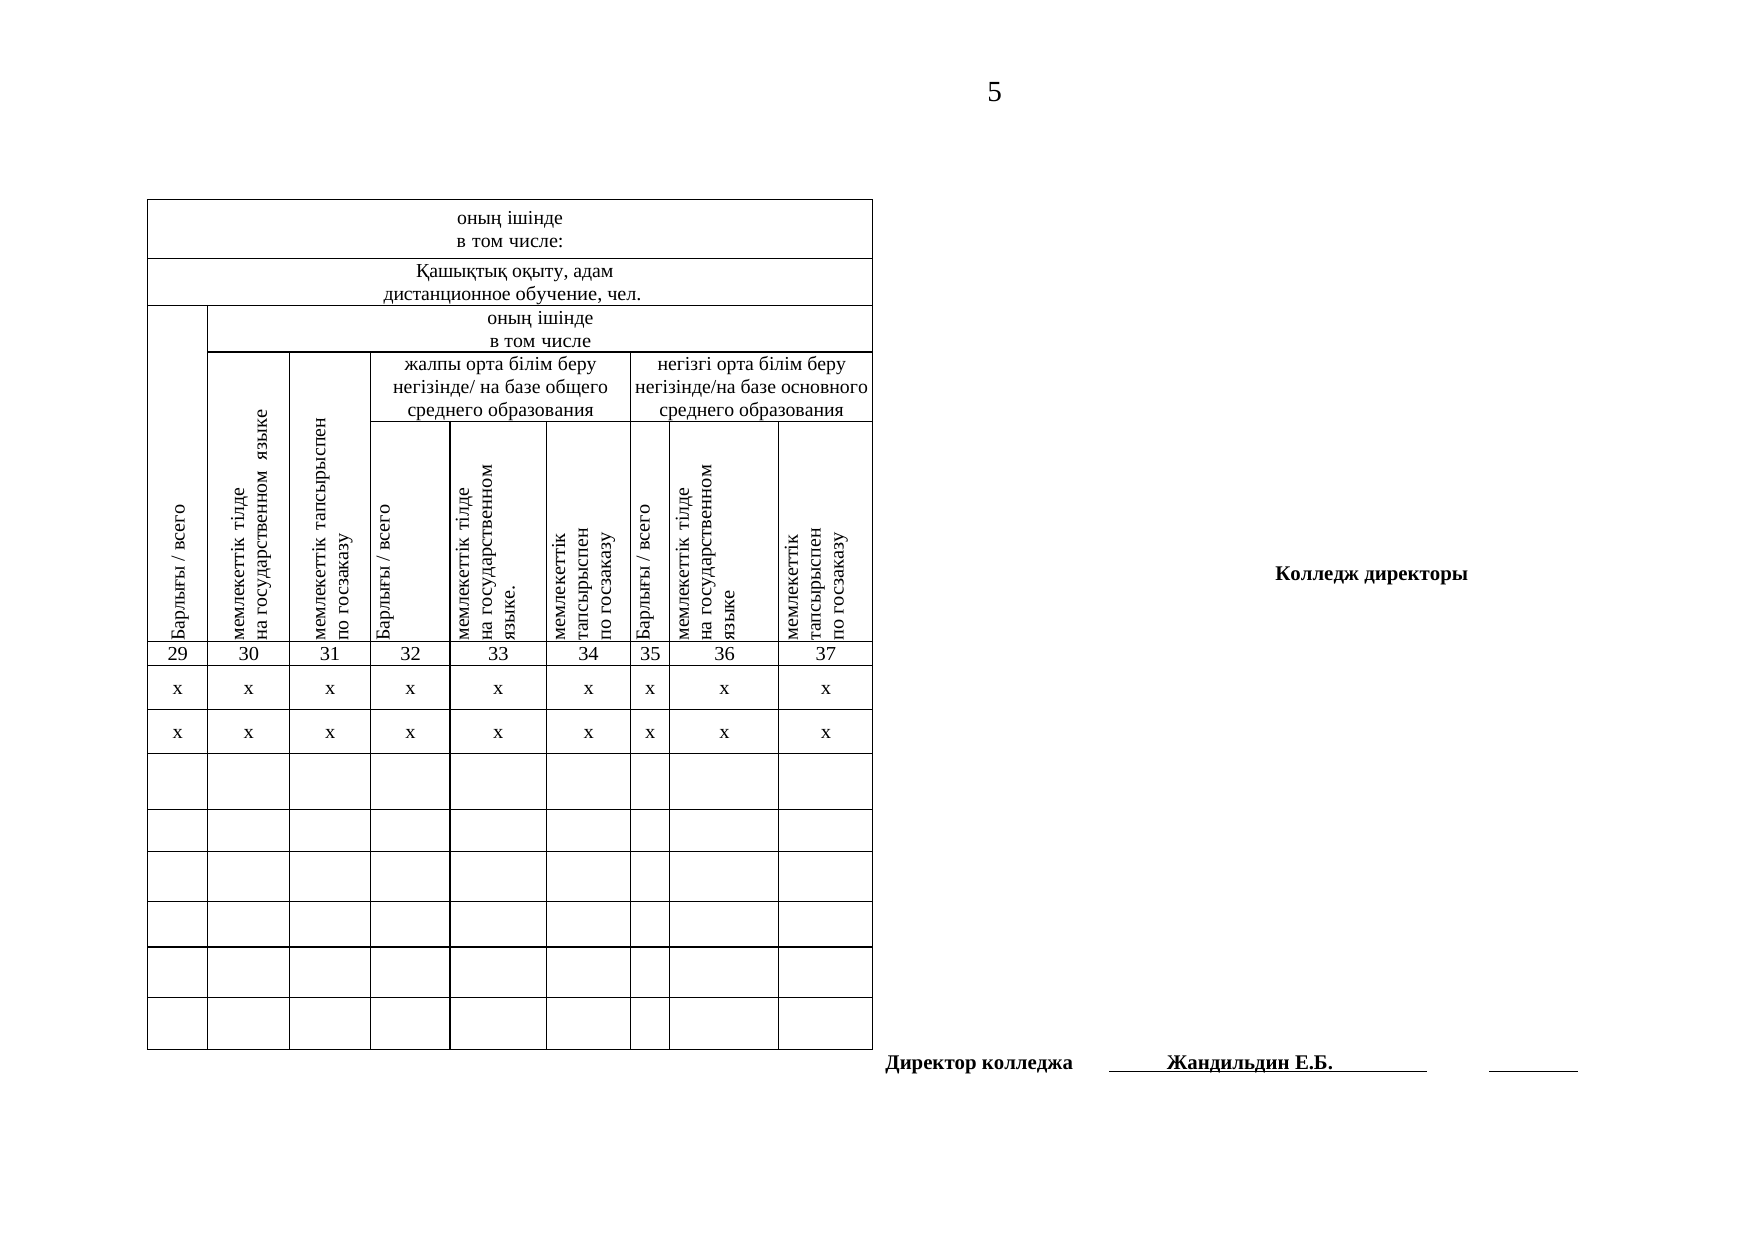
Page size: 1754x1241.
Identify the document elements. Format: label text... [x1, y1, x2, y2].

table_cell [779, 998, 872, 1049]
table_cell [547, 948, 630, 997]
table_cell 30 [208, 642, 289, 664]
table_cell [148, 810, 207, 851]
table_cell х [779, 710, 872, 753]
table_cell [290, 998, 370, 1049]
table_cell 32 [371, 642, 449, 664]
table_cell [631, 852, 669, 901]
table_cell [670, 948, 778, 997]
table_cell [631, 948, 669, 997]
table_cell х [290, 666, 370, 709]
table_cell мемлекеттік тілде на государственном языке. [451, 422, 546, 641]
table_cell х [371, 666, 449, 709]
table_cell [631, 754, 669, 809]
table_cell [371, 948, 449, 997]
table_cell [779, 754, 872, 809]
table_cell х [670, 666, 778, 709]
table_cell [290, 810, 370, 851]
table_cell 29 [148, 642, 207, 664]
table_cell 35 [631, 642, 669, 664]
table_cell [547, 754, 630, 809]
table_cell [371, 754, 449, 809]
table_cell х [631, 666, 669, 709]
table_cell х [670, 710, 778, 753]
table_cell 33 [451, 642, 546, 664]
table_cell Барлығы / всего [371, 422, 449, 641]
table_cell [371, 902, 449, 946]
table_cell Барлығы / всего [631, 422, 669, 641]
table_cell [631, 810, 669, 851]
table_cell [148, 754, 207, 809]
table_cell 31 [290, 642, 370, 664]
table_cell [148, 902, 207, 946]
table_cell [547, 852, 630, 901]
table_cell [451, 998, 546, 1049]
table_cell [290, 852, 370, 901]
table_cell [148, 948, 207, 997]
table_cell х [148, 710, 207, 753]
text Колледж директоры [873, 561, 1665, 585]
table_cell [208, 902, 289, 946]
table_cell [670, 754, 778, 809]
table_cell [371, 852, 449, 901]
table_cell [148, 998, 207, 1049]
table_cell [547, 998, 630, 1049]
table_cell х [547, 710, 630, 753]
table_cell х [371, 710, 449, 753]
table_cell 34 [547, 642, 630, 664]
table_cell [670, 998, 778, 1049]
table_cell х [451, 710, 546, 753]
table_cell [290, 948, 370, 997]
table_cell [779, 810, 872, 851]
table_cell мемлекеттік тілде на государственном языке [208, 353, 289, 641]
table_cell мемлекеттік тапсырыспен по госзаказу [290, 353, 370, 641]
table_cell х [451, 666, 546, 709]
table_cell [451, 902, 546, 946]
table_cell [547, 902, 630, 946]
table_cell [779, 902, 872, 946]
table_cell х [779, 666, 872, 709]
table_cell 36 [670, 642, 778, 664]
table_cell [371, 998, 449, 1049]
table_cell [779, 948, 872, 997]
table_cell [631, 902, 669, 946]
table_cell [208, 754, 289, 809]
table_cell мемлекеттік тапсырыспен по госзаказу [779, 422, 872, 641]
table_cell [451, 810, 546, 851]
table_cell [451, 754, 546, 809]
table_cell [208, 948, 289, 997]
table_cell жалпы орта білім беру негізінде/ на базе общего среднего образования [371, 353, 630, 421]
table_cell [290, 754, 370, 809]
table_cell [208, 810, 289, 851]
text Директор колледжа Жандильдин Е.Б. [885, 585, 1665, 1074]
table_cell [631, 998, 669, 1049]
table_cell [670, 810, 778, 851]
table_cell [670, 852, 778, 901]
table_cell [148, 852, 207, 901]
table_cell оның ішінде в том числе [208, 306, 872, 351]
table_cell [371, 810, 449, 851]
table_cell х [208, 666, 289, 709]
table_cell х [148, 666, 207, 709]
table_cell [451, 948, 546, 997]
table_cell х [290, 710, 370, 753]
table_cell Барлығы / всего [148, 306, 207, 641]
table_cell х [208, 710, 289, 753]
table_cell [547, 810, 630, 851]
table_cell х [631, 710, 669, 753]
table_cell мемлекеттік тілде на государственном языке [670, 422, 778, 641]
table_cell [208, 852, 289, 901]
table_cell мемлекеттік тапсырыспен по госзаказу [547, 422, 630, 641]
table_cell [290, 902, 370, 946]
table_cell [670, 902, 778, 946]
table_cell [451, 852, 546, 901]
table_header оның ішінде в том числе: [148, 200, 872, 258]
table_cell Қашықтық оқыту, адам дистанционное обучение, чел. [148, 259, 872, 305]
table_cell 37 [779, 642, 872, 664]
table_cell [779, 852, 872, 901]
table_cell х [547, 666, 630, 709]
table_cell негізгі орта білім беру негізінде/на базе основного среднего образования [631, 353, 872, 421]
table_cell [208, 998, 289, 1049]
